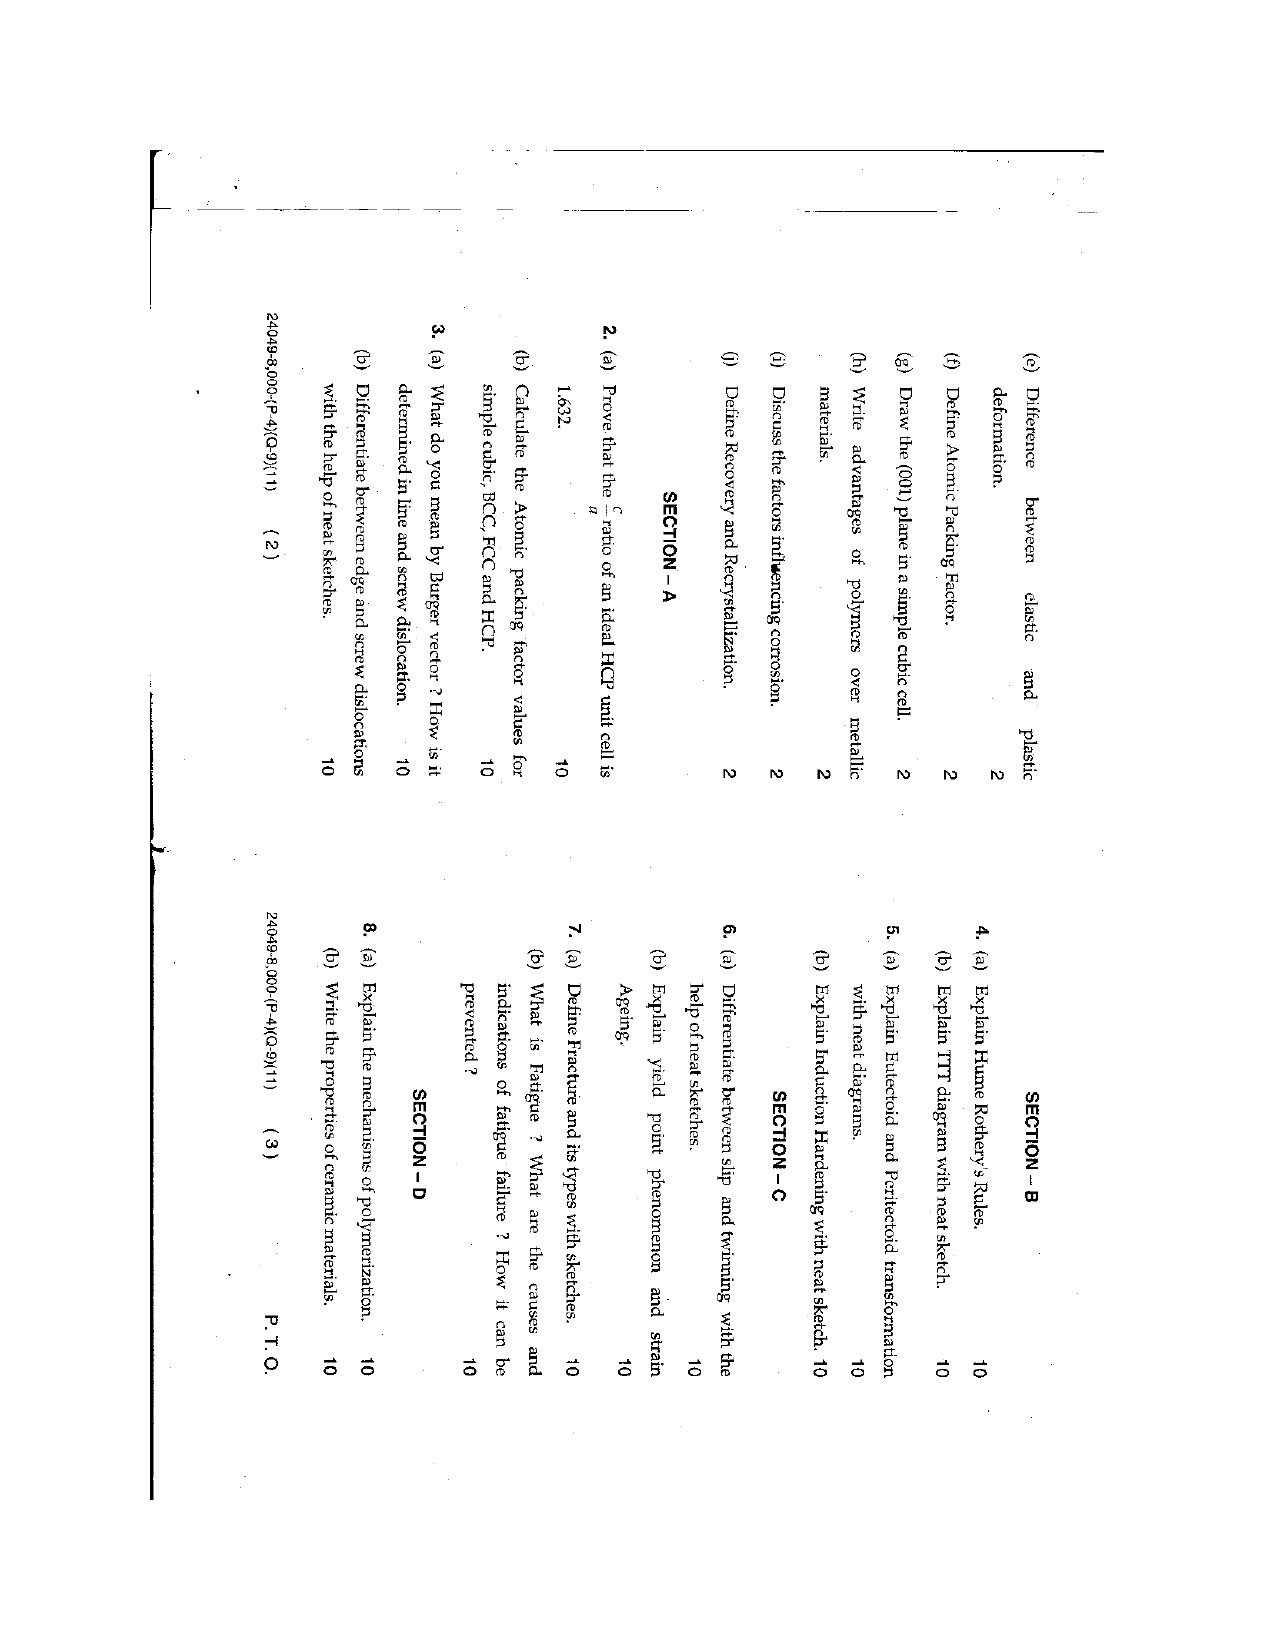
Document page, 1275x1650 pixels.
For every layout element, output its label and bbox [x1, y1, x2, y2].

picture [150, 150, 1104, 1500]
